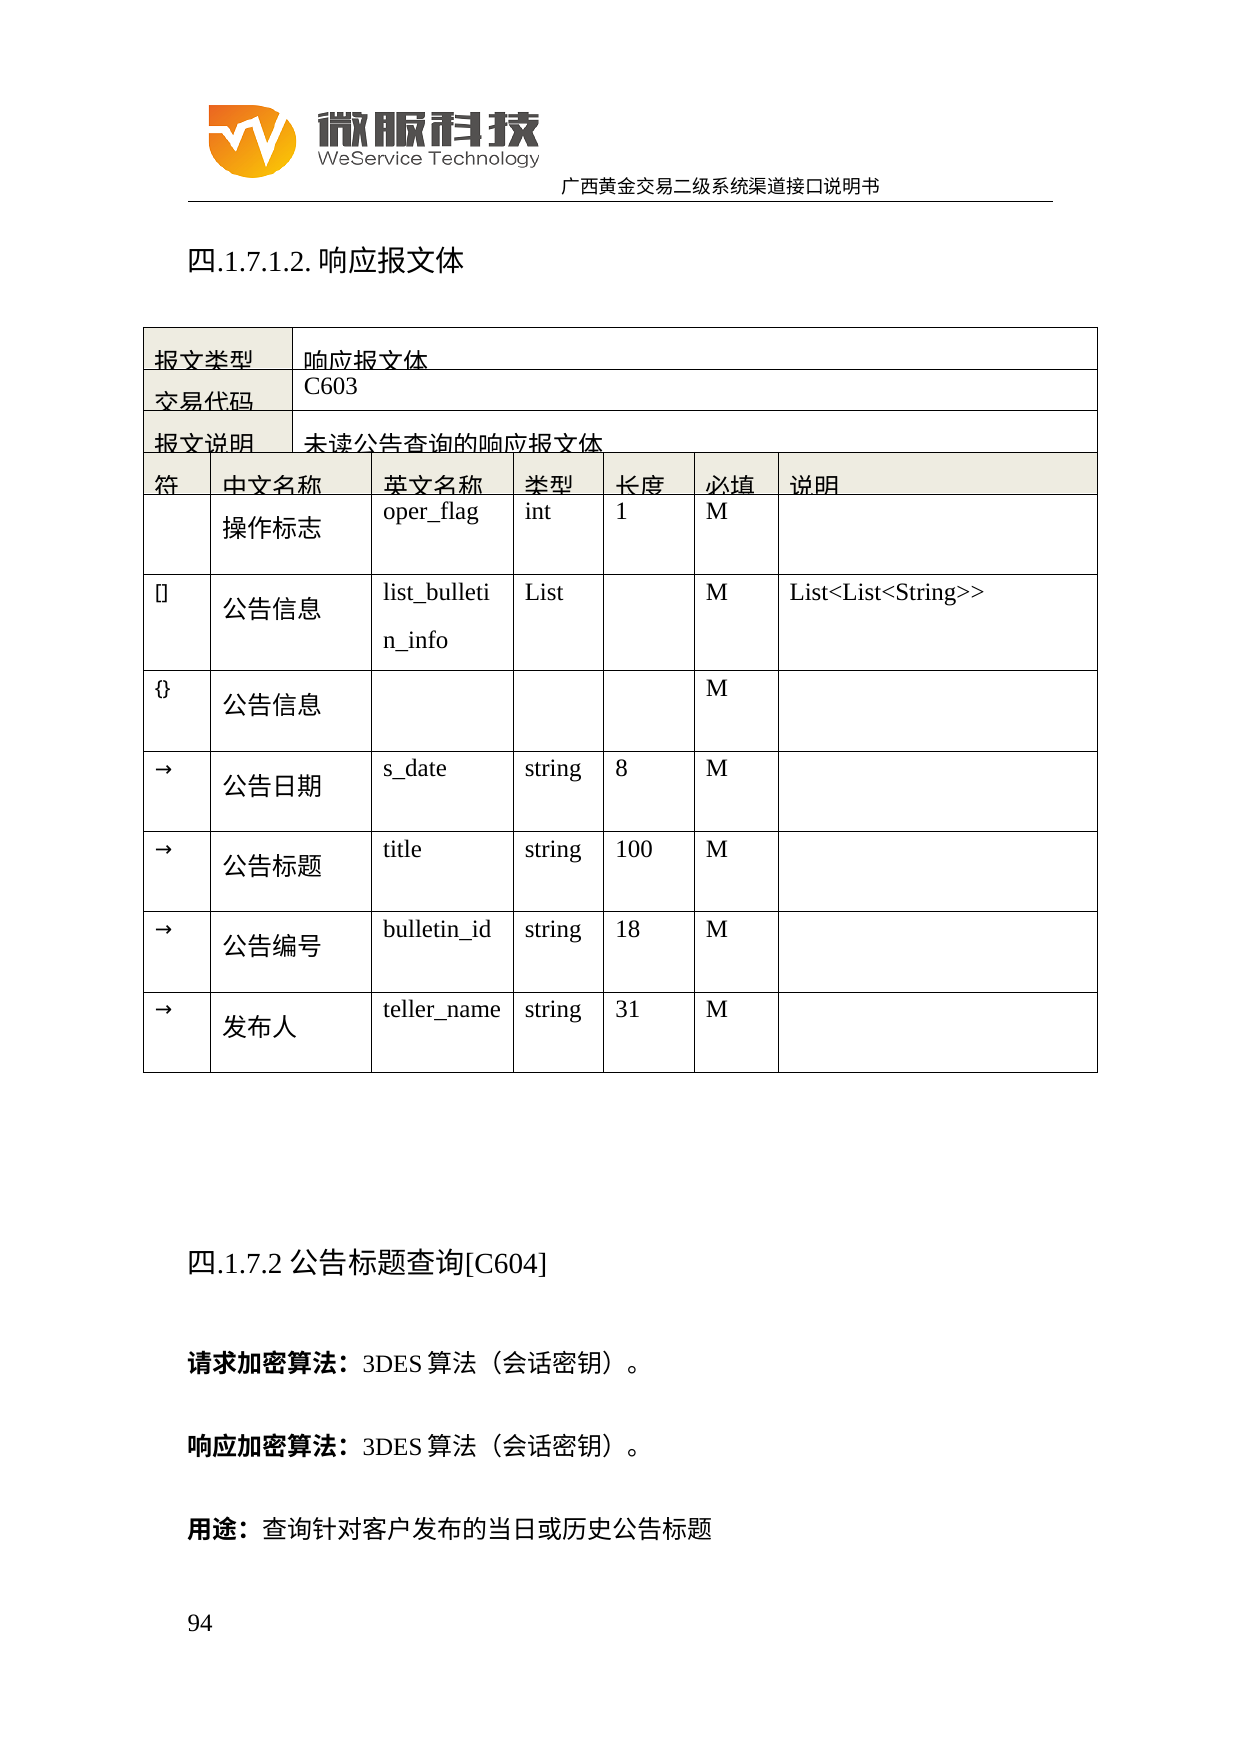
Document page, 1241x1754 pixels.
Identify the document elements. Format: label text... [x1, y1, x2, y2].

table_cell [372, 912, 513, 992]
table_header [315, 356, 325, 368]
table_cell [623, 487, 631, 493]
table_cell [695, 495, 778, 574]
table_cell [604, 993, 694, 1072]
text 用途：查询针对客户发布的当日或历史公告标题 [187, 1495, 1053, 1560]
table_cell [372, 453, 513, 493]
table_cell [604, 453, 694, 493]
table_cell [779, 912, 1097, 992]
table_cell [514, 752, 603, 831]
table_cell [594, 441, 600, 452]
subtitle 公告标题查询[C604] [187, 1228, 1053, 1293]
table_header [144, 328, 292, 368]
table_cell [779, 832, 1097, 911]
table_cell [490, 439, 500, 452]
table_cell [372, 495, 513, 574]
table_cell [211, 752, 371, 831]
subtitle 响应报文体 [187, 226, 1053, 291]
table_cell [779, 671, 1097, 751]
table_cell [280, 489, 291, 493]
picture [187, 88, 561, 194]
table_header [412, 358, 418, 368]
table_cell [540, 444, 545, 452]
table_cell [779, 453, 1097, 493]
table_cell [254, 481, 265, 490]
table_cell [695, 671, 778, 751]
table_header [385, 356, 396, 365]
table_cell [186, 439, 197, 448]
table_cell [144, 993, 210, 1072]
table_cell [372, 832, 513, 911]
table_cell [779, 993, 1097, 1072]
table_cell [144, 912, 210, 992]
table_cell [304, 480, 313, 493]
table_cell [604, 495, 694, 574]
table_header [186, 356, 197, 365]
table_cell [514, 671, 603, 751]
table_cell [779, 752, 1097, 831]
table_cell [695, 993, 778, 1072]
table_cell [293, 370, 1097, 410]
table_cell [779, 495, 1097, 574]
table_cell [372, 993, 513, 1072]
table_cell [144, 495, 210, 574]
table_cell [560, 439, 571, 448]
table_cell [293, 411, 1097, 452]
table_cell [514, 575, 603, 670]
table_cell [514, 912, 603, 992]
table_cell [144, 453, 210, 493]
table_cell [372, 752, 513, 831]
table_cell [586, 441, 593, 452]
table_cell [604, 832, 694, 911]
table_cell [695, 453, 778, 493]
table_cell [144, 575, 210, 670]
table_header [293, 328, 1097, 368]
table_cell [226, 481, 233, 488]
text 请求加密算法：3DES算法（会话密钥）。 [187, 1329, 1053, 1394]
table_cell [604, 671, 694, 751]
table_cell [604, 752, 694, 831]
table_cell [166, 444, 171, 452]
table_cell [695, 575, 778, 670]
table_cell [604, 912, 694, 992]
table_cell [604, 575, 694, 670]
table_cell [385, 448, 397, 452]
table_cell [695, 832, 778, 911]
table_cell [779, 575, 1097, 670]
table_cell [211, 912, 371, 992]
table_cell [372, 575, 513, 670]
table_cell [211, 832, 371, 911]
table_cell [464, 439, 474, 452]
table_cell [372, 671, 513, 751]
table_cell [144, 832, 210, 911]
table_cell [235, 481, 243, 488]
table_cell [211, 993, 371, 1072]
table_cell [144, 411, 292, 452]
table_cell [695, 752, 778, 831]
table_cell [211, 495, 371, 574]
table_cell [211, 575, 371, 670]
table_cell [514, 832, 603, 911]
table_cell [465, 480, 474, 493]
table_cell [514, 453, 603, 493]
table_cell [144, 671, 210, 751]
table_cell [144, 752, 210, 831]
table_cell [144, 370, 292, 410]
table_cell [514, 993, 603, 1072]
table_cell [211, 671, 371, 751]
text 响应加密算法：3DES算法（会话密钥）。 [187, 1412, 1053, 1477]
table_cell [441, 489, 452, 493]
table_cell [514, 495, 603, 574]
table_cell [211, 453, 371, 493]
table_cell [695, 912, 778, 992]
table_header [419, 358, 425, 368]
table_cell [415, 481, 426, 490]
